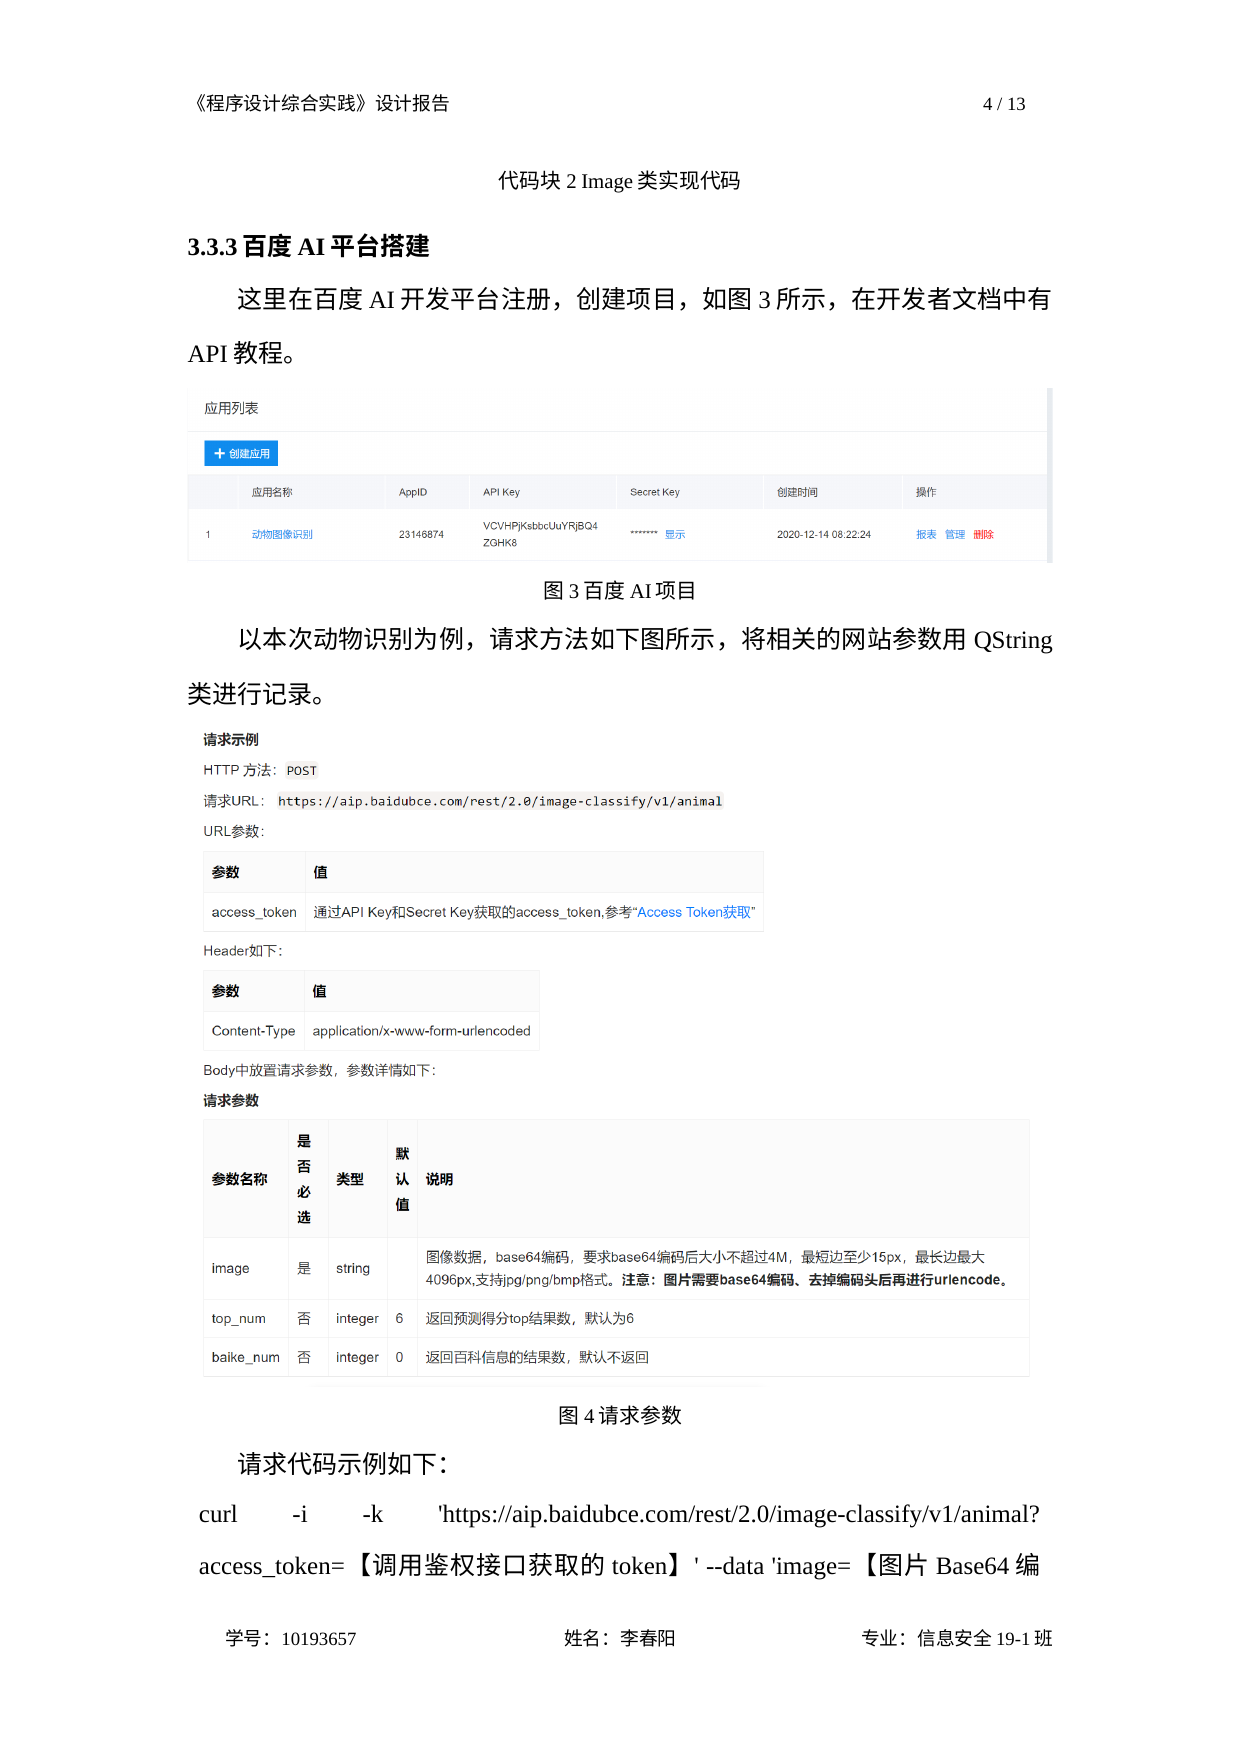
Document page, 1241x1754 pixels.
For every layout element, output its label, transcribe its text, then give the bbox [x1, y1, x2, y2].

subtitle 3.3.3百度AI平台搭建 [187, 226, 1053, 262]
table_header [188, 1499, 1052, 1582]
text 这里在百度AI开发平台注册，创建项目，如图3所示，在开发者文档中有API教程。 [187, 279, 1053, 370]
text 以本次动物识别为例，请求方法如下图所示，将相关的网站参数用QString类进行记录。 [187, 620, 1053, 710]
text 代码块 2 Image类实现代码 [187, 164, 1053, 194]
text 请求代码示例如下： [187, 1444, 1053, 1481]
text 图 3 百度AI项目 [187, 574, 1053, 604]
text 图 4请求参数 [187, 1399, 1053, 1429]
picture [187, 728, 1053, 1387]
picture [187, 388, 1053, 563]
